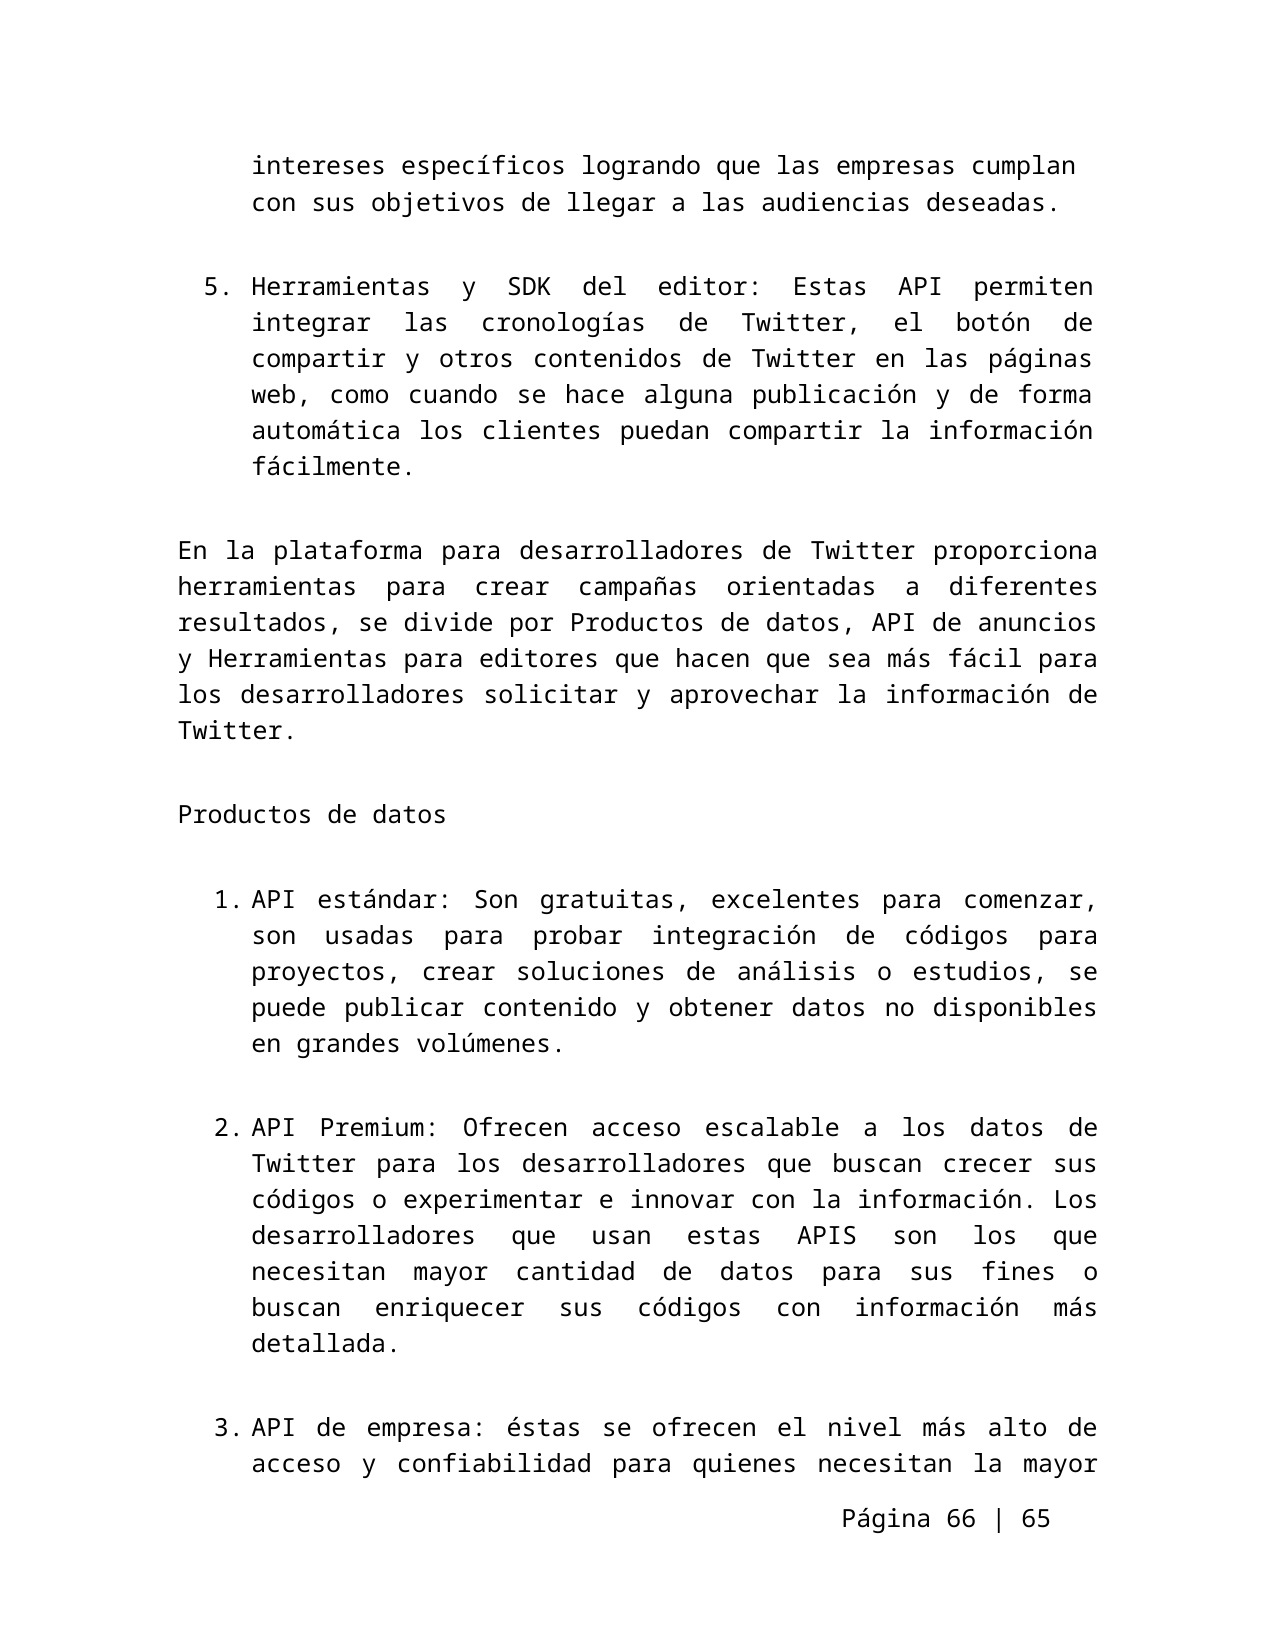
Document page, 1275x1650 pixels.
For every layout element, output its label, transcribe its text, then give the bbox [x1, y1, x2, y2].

list API Premium: Ofrecen acceso escalable a los datos de Twitter para los desarrolladores que buscan crecer sus códigos o experimentar e innovar con la información. Los desarrolladores que usan estas APIS son los que necesitan mayor cantidad de datos para sus fines o buscan enriquecer sus códigos con información más detallada. [213, 1110, 1098, 1360]
list Herramientas y SDK del editor: Estas API permiten integrar las cronologías de Twitter, el botón de compartir y otros contenidos de Twitter en las páginas web, como cuando se hace alguna publicación y de forma automática los clientes puedan compartir la información fácilmente. [203, 269, 1093, 483]
text En la plataforma para desarrolladores de Twitter proporciona herramientas para crear campañas orientadas a diferentes resultados, se divide por Productos de datos, API de anuncios y Herramientas para editores que hacen que sea más fácil para los desarrolladores solicitar y aprovechar la información de Twitter. [177, 533, 1098, 747]
text Productos de datos [177, 797, 1264, 831]
text intereses específicos logrando que las empresas cumplan con sus objetivos de llegar a las audiencias deseadas. [251, 147, 1097, 218]
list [213, 1410, 1098, 1480]
list API estándar: Son gratuitas, excelentes para comenzar, son usadas para probar integración de códigos para proyectos, crear soluciones de análisis o estudios, se puede publicar contenido y obtener datos no disponibles en grandes volúmenes. [213, 882, 1098, 1060]
